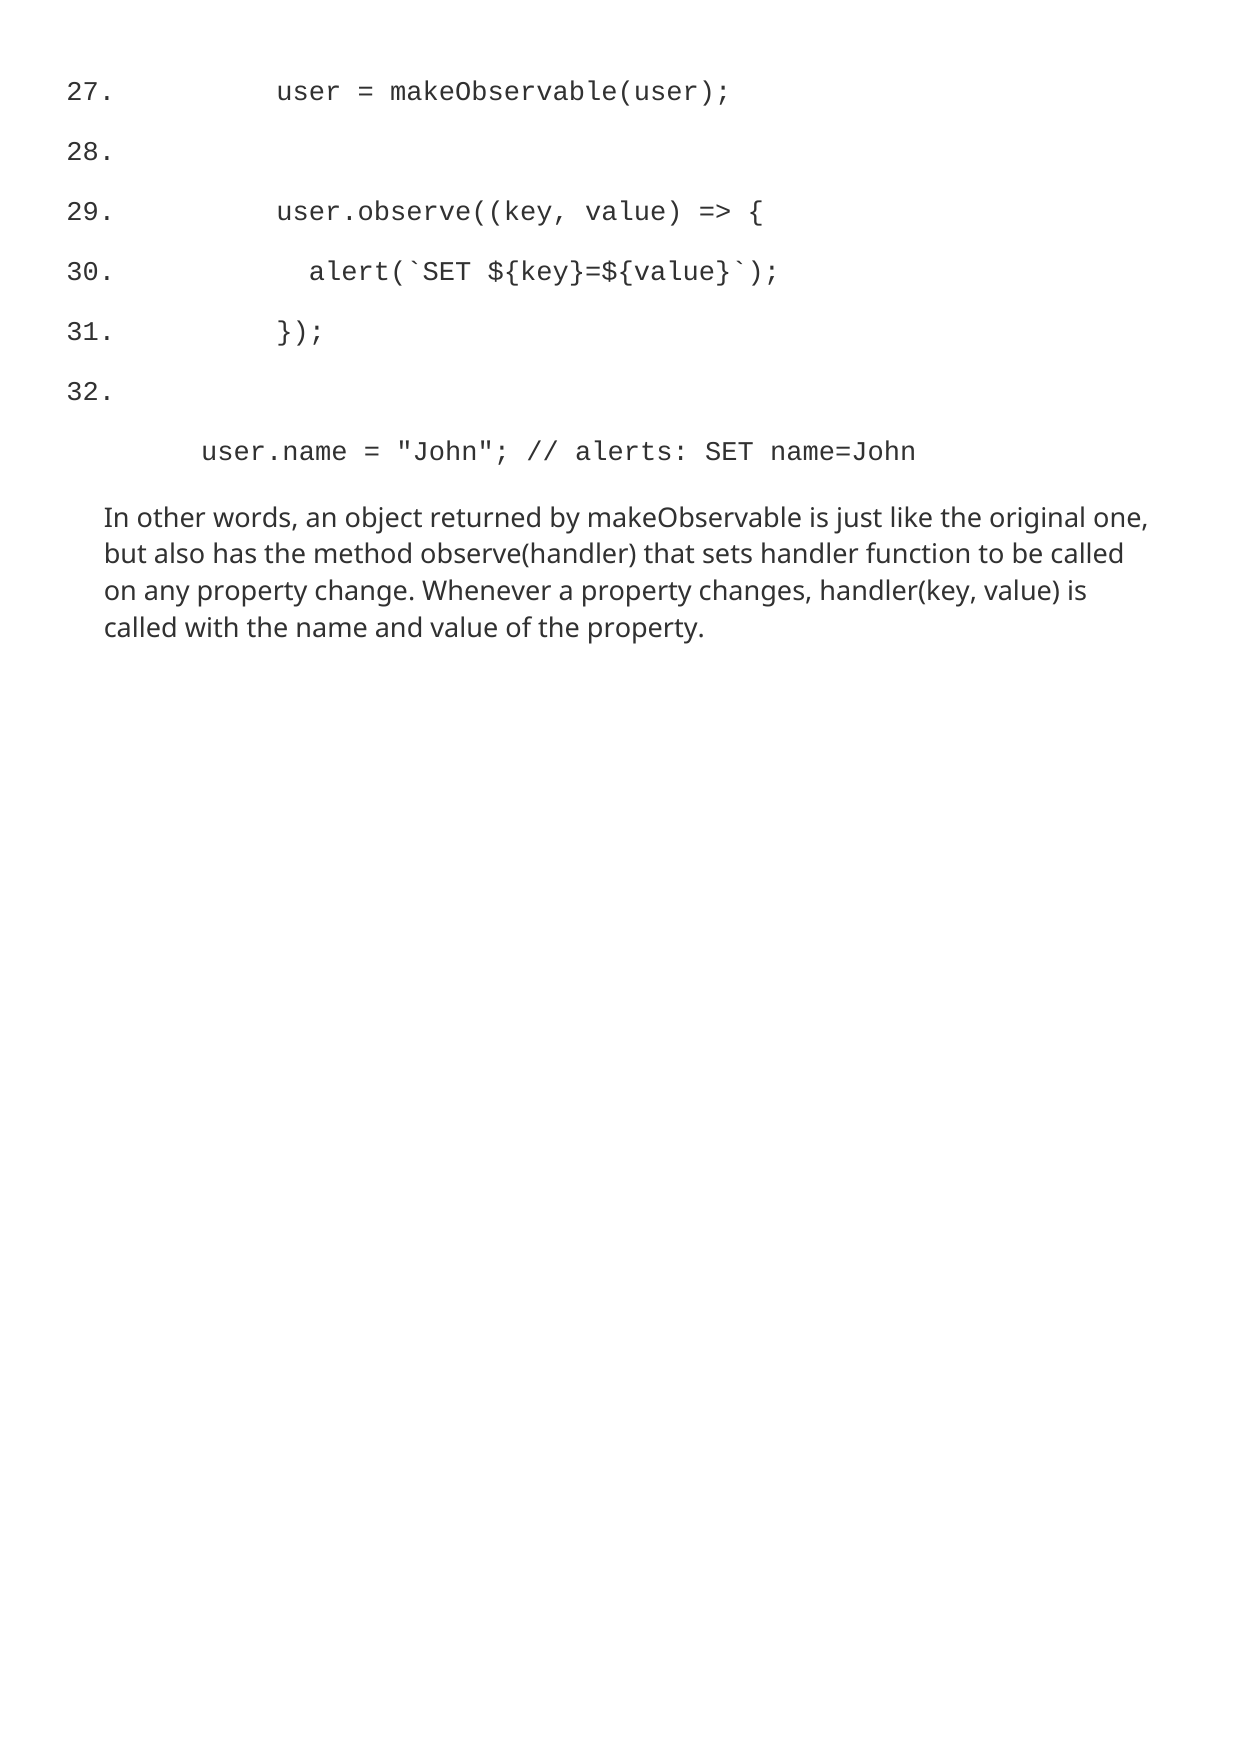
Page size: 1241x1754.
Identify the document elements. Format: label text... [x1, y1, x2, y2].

list }); [66, 314, 1152, 349]
list user = makeObservable(user); [66, 74, 1152, 109]
list user.observe((key, value) => { [66, 194, 1152, 229]
text user.name = "John"; // alerts: SET name=John [103, 434, 1152, 469]
list alert(`SET ${key}=${value}`); [66, 254, 1152, 289]
text In other words, an object returned by makeObservable is just like the original one, but also has the method observe(handler) that sets handler function to be called on any property change. Whenever a property changes, handler(key, value) is called with the name and value of the property. [103, 498, 1152, 646]
